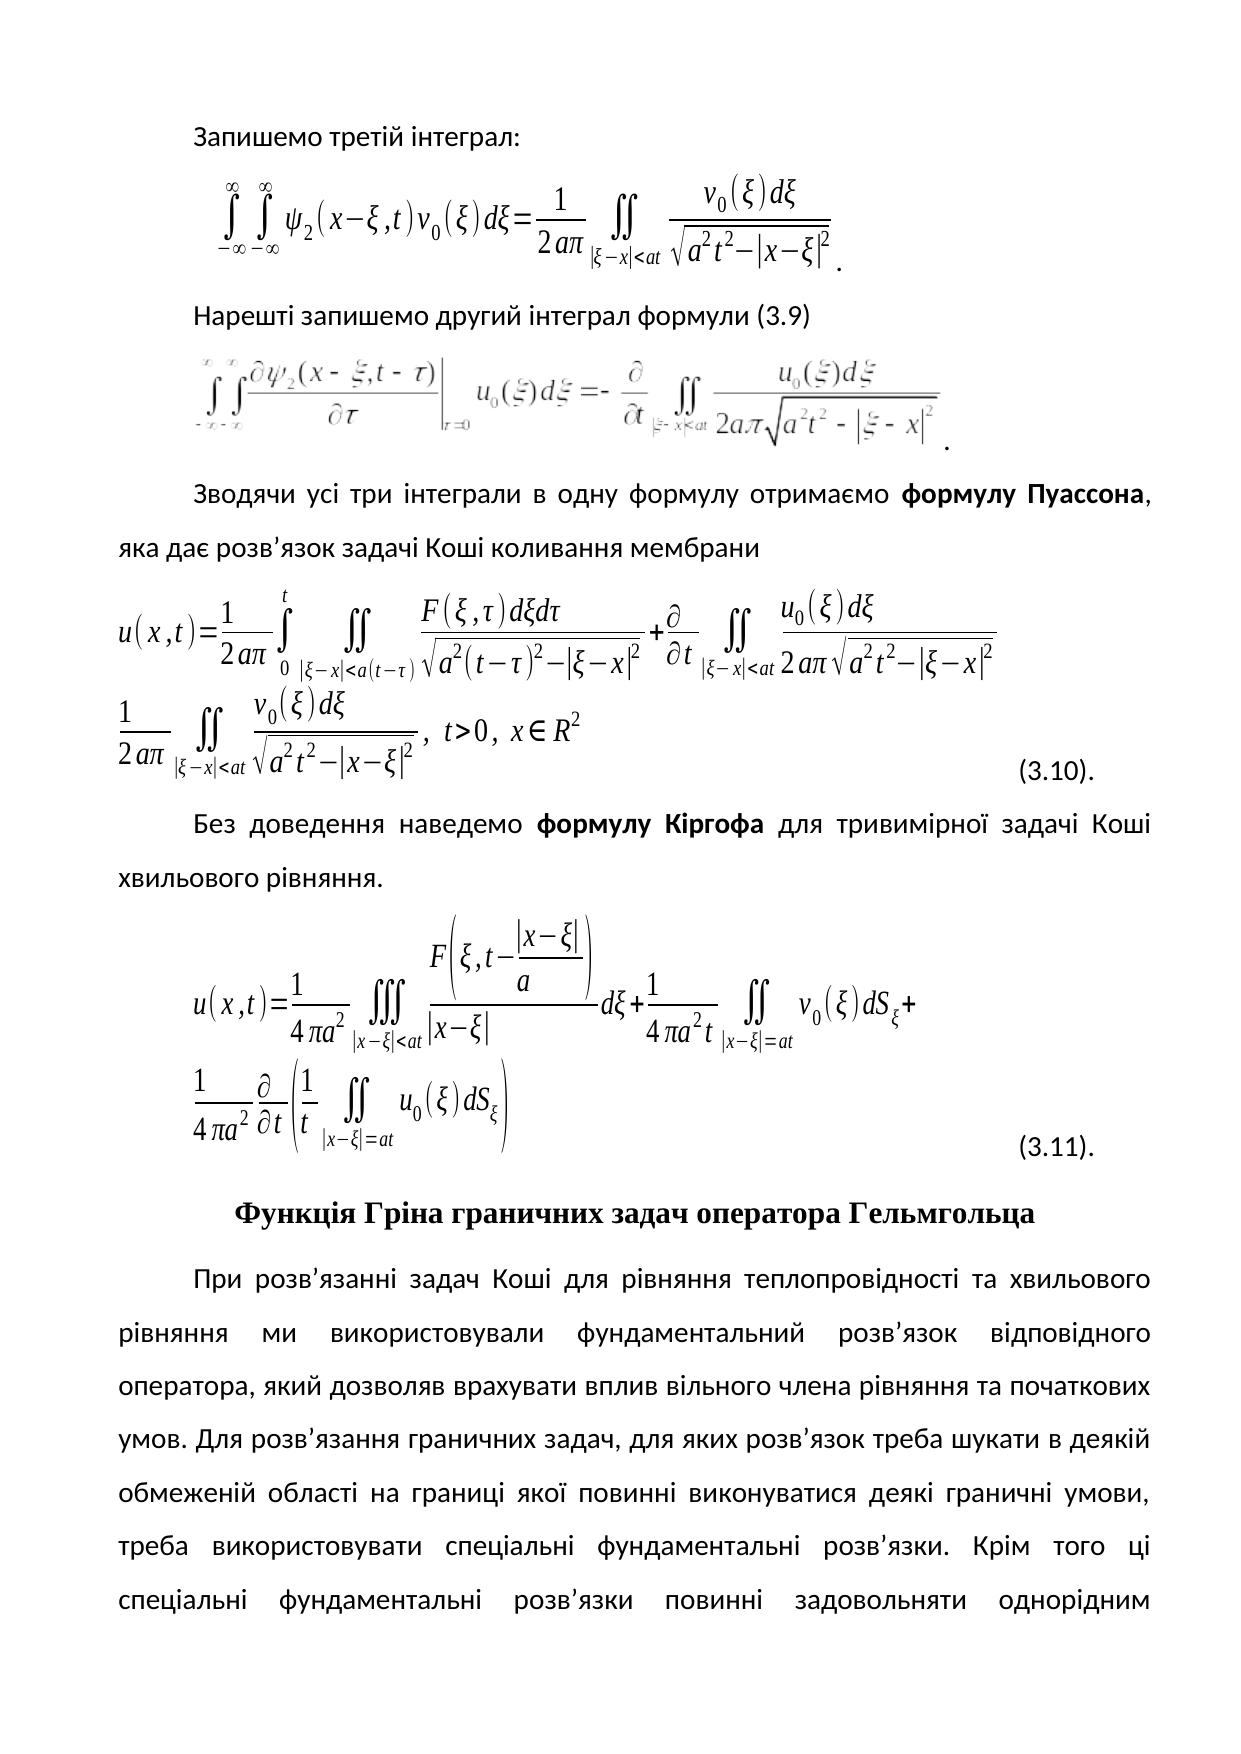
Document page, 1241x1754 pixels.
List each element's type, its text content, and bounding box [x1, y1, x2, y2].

text Функція Гріна граничних задач оператора Гельмгольца [118, 1194, 1152, 1230]
text Зводячи усі три інтеграли в одну формулу отримаємо формулу Пуассона, яка дає розв’язок задачі Коші коливання мембрани [118, 475, 1152, 564]
text . [118, 350, 1152, 457]
text (3.11). [118, 912, 1152, 1163]
text Запишемо третій інтеграл: [118, 118, 1152, 154]
text Нарешті запишемо другий інтеграл формули (3.9) [118, 297, 1152, 332]
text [118, 1260, 1152, 1616]
text Без доведення наведемо формулу Кіргофа для тривимірної задачі Коші хвильового рівняння. [118, 806, 1152, 895]
text . [118, 172, 1152, 279]
text (3.10). [118, 582, 1152, 788]
